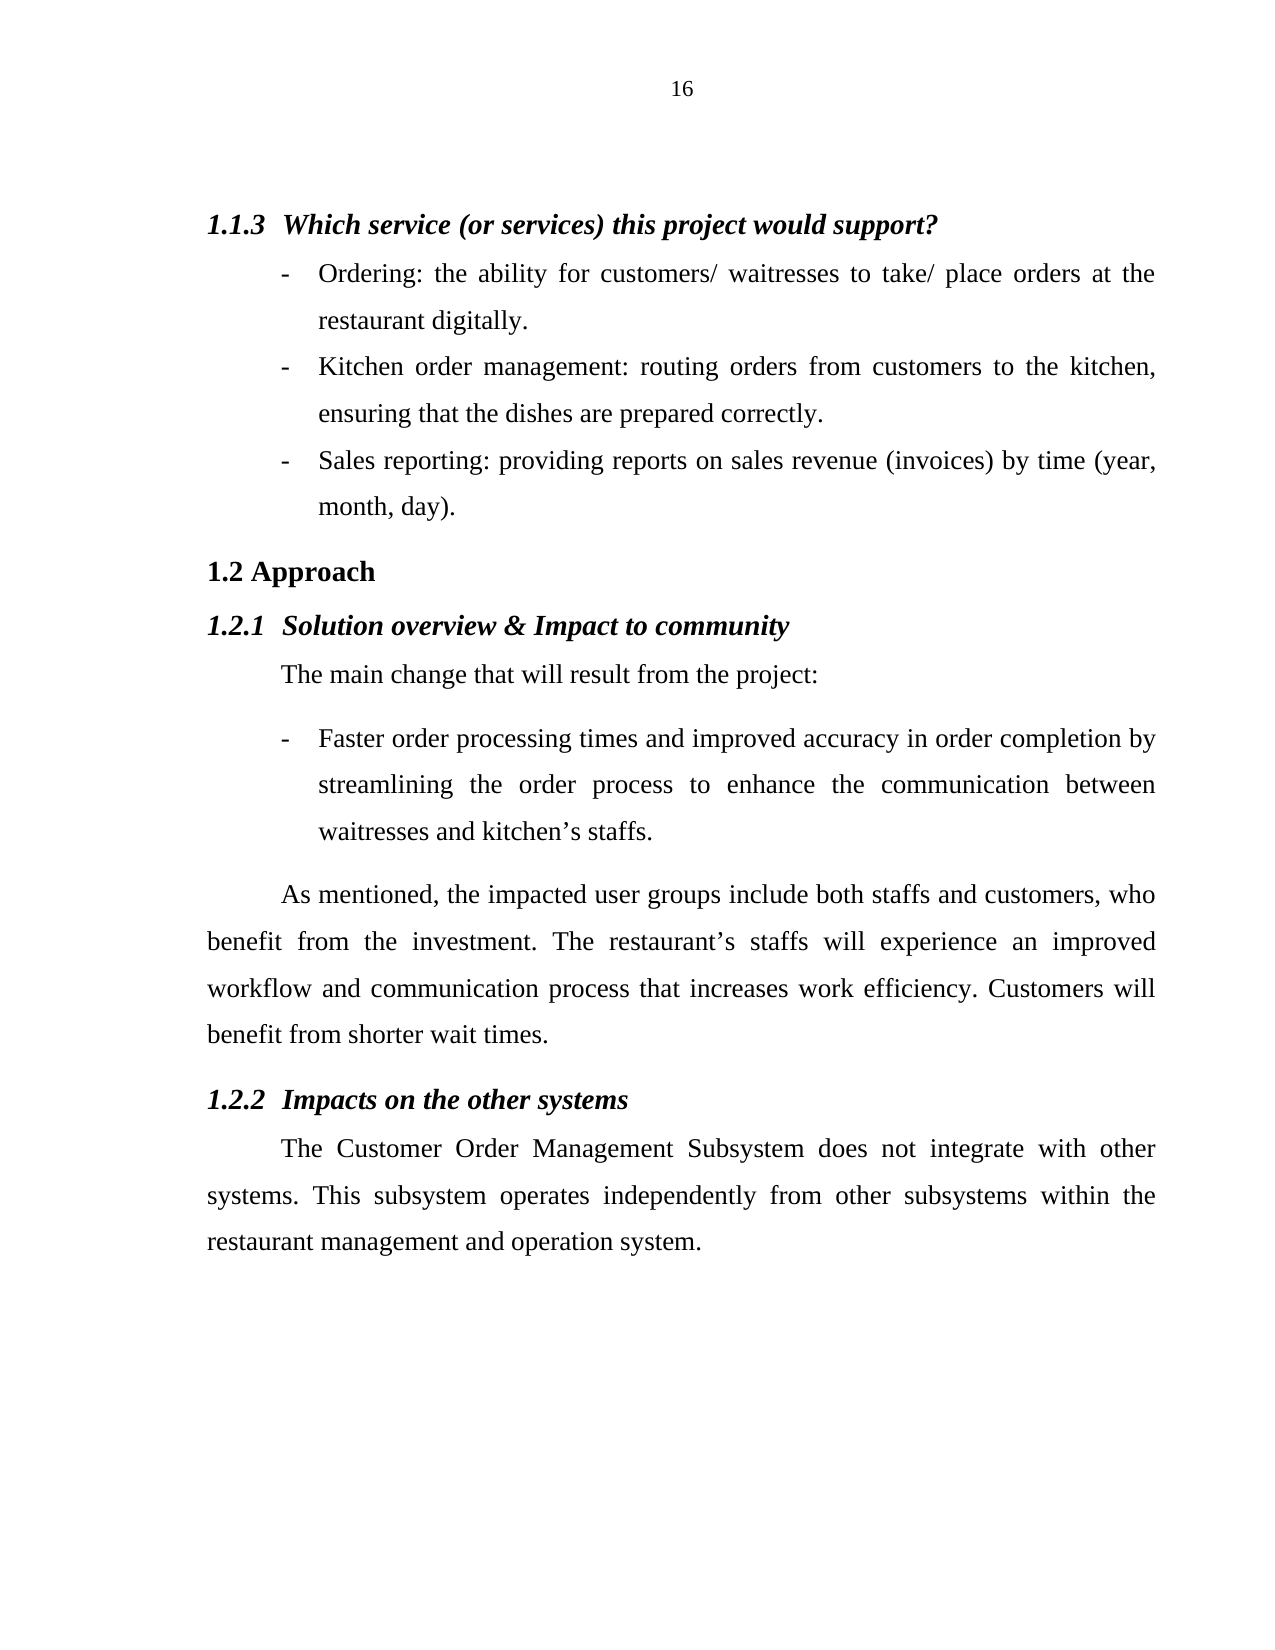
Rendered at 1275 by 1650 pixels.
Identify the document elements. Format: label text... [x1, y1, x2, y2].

list Which service (or services) this project would support? [207, 207, 1157, 240]
list Ordering: the ability for customers/ waitresses to take/ place orders at the restaurant digitally. [281, 257, 1157, 335]
text As mentioned, the impacted user groups include both staffs and customers, who benefit from the investment. The restaurant’s staffs will experience an improved workflow and communication process that increases work efficiency. Customers will benefit from shorter wait times. [207, 878, 1157, 1050]
list Faster order processing times and improved accuracy in order completion by streamlining the order process to enhance the communication between waitresses and kitchen’s staffs. [281, 722, 1157, 846]
list Sales reporting: providing reports on sales revenue (invoices) by time (year, month, day). [281, 444, 1157, 522]
text The Customer Order Management Subsystem does not integrate with other systems. This subsystem operates independently from other subsystems within the restaurant management and operation system. [207, 1132, 1157, 1257]
text Approach [207, 554, 1157, 587]
text Solution overview & Impact to community [207, 608, 1157, 642]
list Kitchen order management: routing orders from customers to the kitchen, ensuring that the dishes are prepared correctly. [281, 350, 1157, 428]
text The main change that will result from the project: [207, 658, 1157, 690]
text Impacts on the other systems [207, 1082, 1157, 1115]
